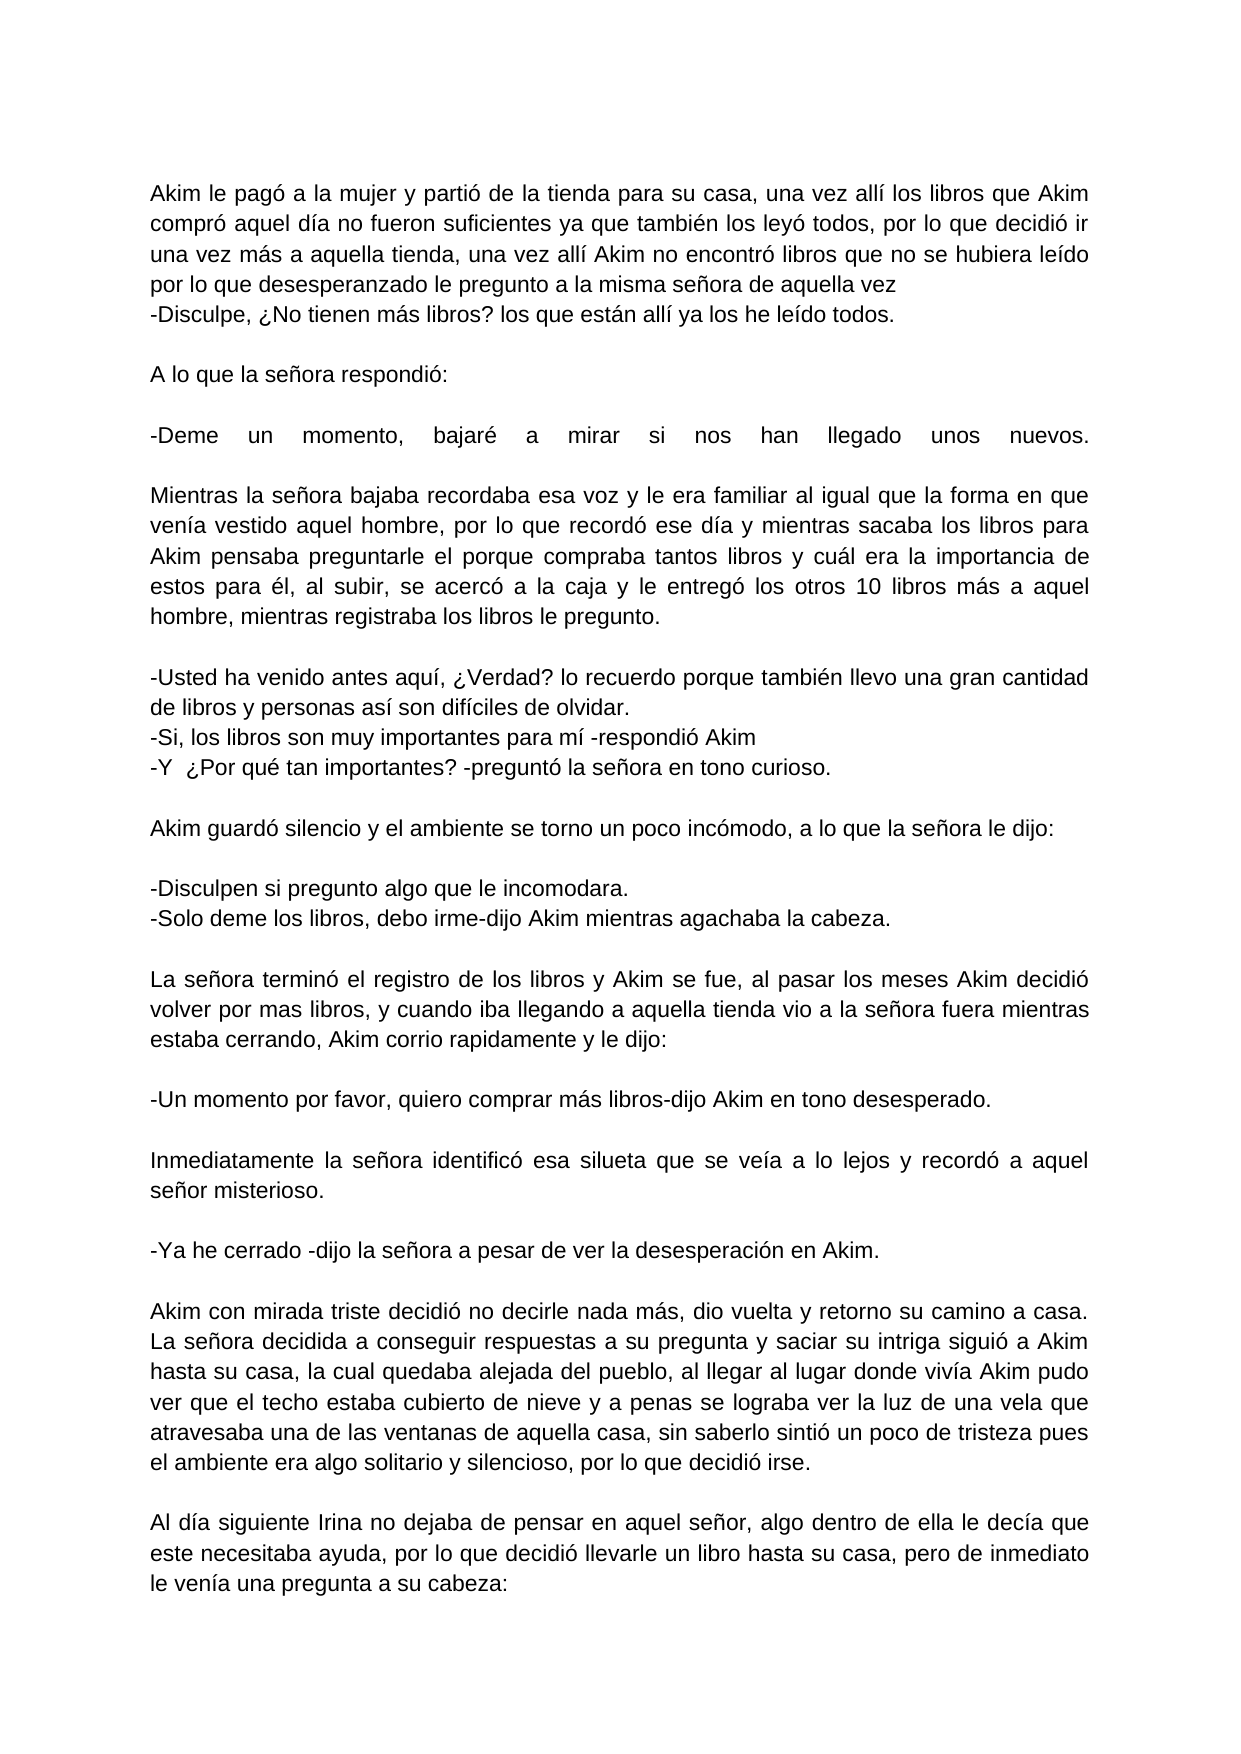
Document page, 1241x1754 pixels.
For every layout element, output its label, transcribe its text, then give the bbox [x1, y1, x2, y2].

text -Usted ha venido antes aquí, ¿Verdad? lo recuerdo porque también llevo una gran cantidad de libros y personas así son difíciles de olvidar. [150, 663, 1090, 720]
text -Si, los libros son muy importantes para mí -respondió Akim [150, 724, 1090, 750]
text La señora terminó el registro de los libros y Akim se fue, al pasar los meses Akim decidió volver por mas libros, y cuando iba llegando a aquella tienda vio a la señora fuera mientras estaba cerrando, Akim corrio rapidamente y le dijo: [150, 966, 1090, 1052]
text Akim le pagó a la mujer y partió de la tienda para su casa, una vez allí los libros que Akim compró aquel día no fueron suficientes ya que también los leyó todos, por lo que decidió ir una vez más a aquella tienda, una vez allí Akim no encontró libros que no se hubiera leído por lo que desesperanzado le pregunto a la misma señora de aquella vez [150, 180, 1090, 297]
text -Disculpe, ¿No tienen más libros? los que están allí ya los he leído todos. [150, 301, 1090, 327]
text Inmediatamente la señora identificó esa silueta que se veía a lo lejos y recordó a aquel señor misterioso. [150, 1147, 1090, 1203]
text -Solo deme los libros, debo irme-dijo Akim mientras agachaba la cabeza. [150, 905, 1090, 932]
text -Deme un momento, bajaré a mirar si nos han llegado unos nuevos. Mientras la señora bajaba recordaba esa voz y le era familiar al igual que la forma en que venía vestido aquel hombre, por lo que recordó ese día y mientras sacaba los libros para Akim pensaba preguntarle el porque compraba tantos libros y cuál era la importancia de estos para él, al subir, se acercó a la caja y le entregó los otros 10 libros más a aquel hombre, mientras registraba los libros le pregunto. [150, 422, 1090, 629]
text -Y ¿Por qué tan importantes? -preguntó la señora en tono curioso. [150, 754, 1090, 781]
text -Un momento por favor, quiero comprar más libros-dijo Akim en tono desesperado. [150, 1086, 1090, 1113]
text Al día siguiente Irina no dejaba de pensar en aquel señor, algo dentro de ella le decía que este necesitaba ayuda, por lo que decidió llevarle un libro hasta su casa, pero de inmediato le venía una pregunta a su cabeza: [150, 1509, 1090, 1596]
text Akim guardó silencio y el ambiente se torno un poco incómodo, a lo que la señora le dijo: [150, 814, 1090, 841]
text -Ya he cerrado -dijo la señora a pesar de ver la desesperación en Akim. [150, 1237, 1090, 1264]
text Akim con mirada triste decidió no decirle nada más, dio vuelta y retorno su camino a casa. La señora decidida a conseguir respuestas a su pregunta y saciar su intriga siguió a Akim hasta su casa, la cual quedaba alejada del pueblo, al llegar al lugar donde vivía Akim pudo ver que el techo estaba cubierto de nieve y a penas se lograba ver la luz de una vela que atravesaba una de las ventanas de aquella casa, sin saberlo sintió un poco de tristeza pues el ambiente era algo solitario y silencioso, por lo que decidió irse. [150, 1298, 1090, 1475]
text A lo que la señora respondió: [150, 361, 1090, 388]
text -Disculpen si pregunto algo que le incomodara. [150, 875, 1090, 901]
